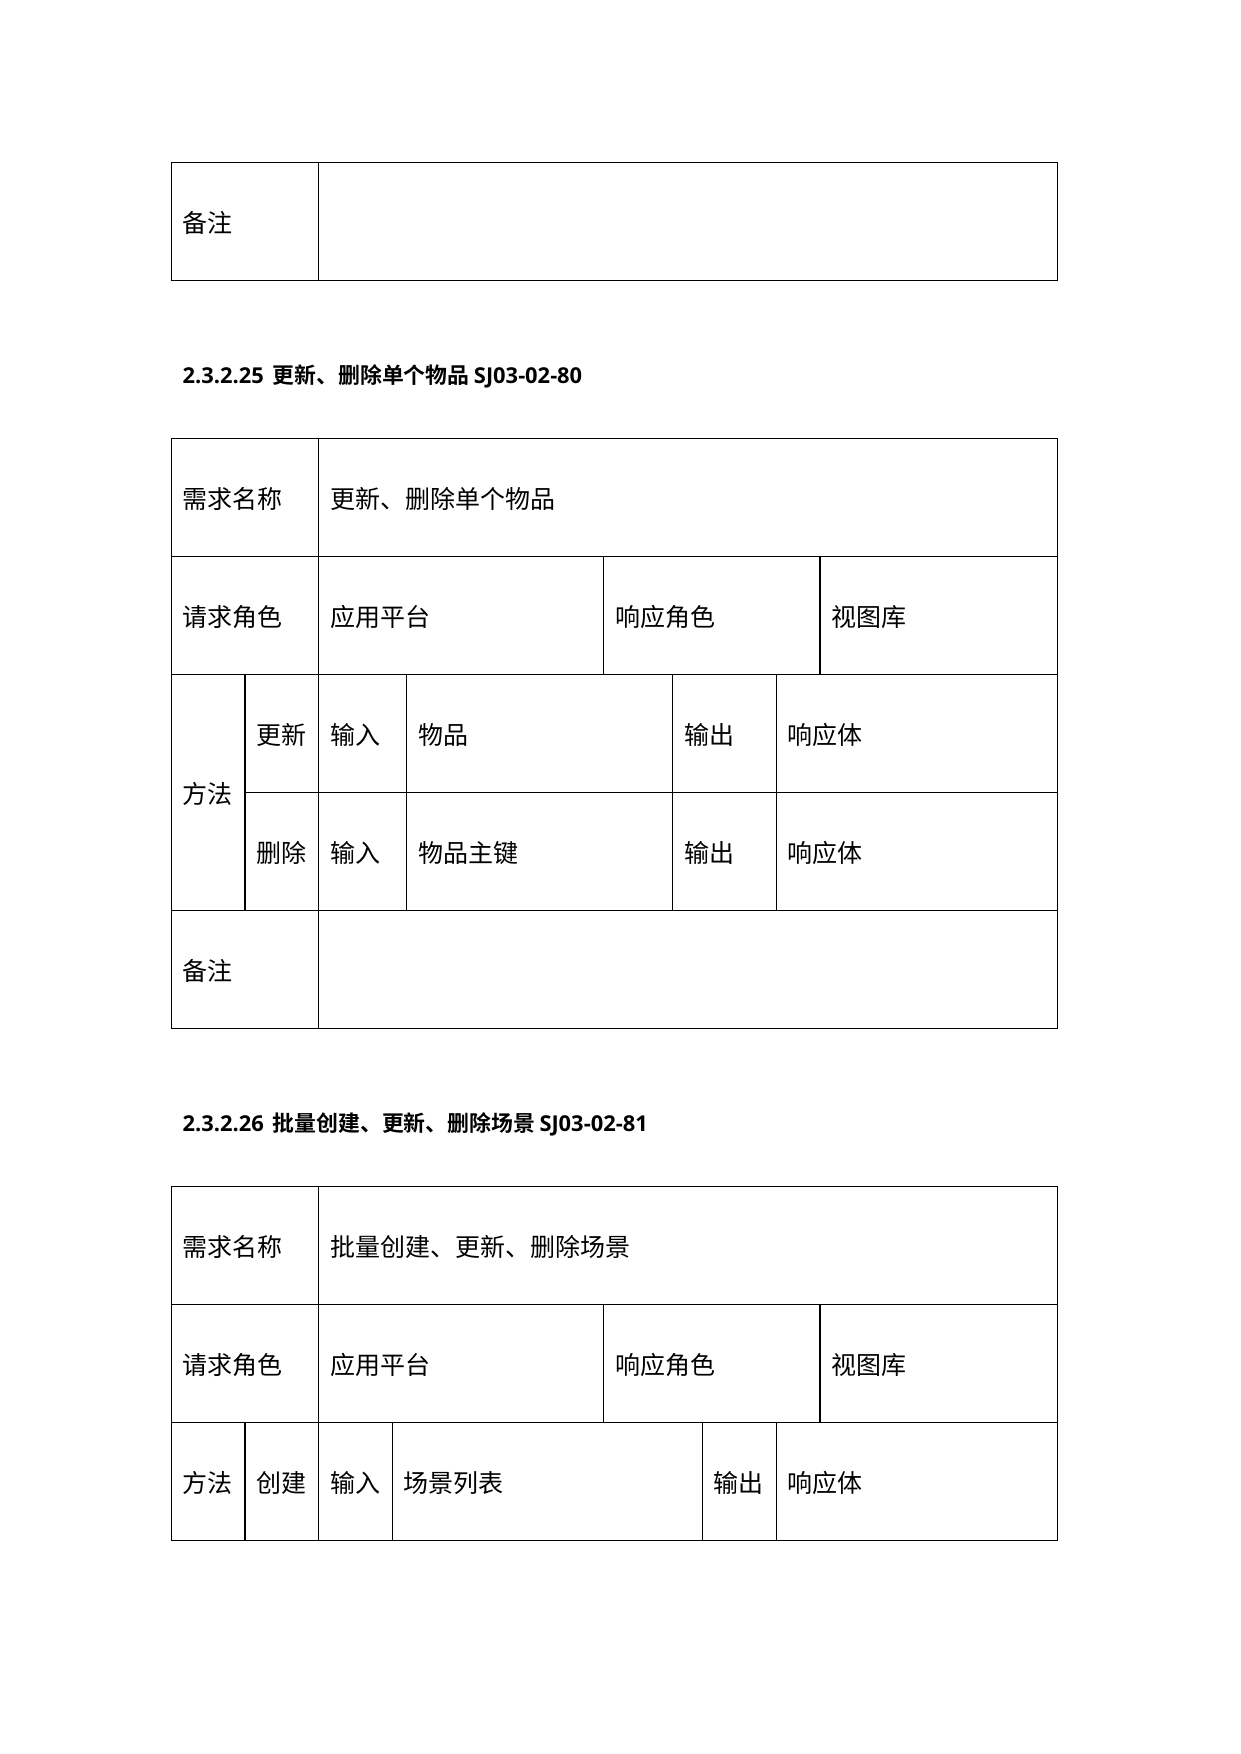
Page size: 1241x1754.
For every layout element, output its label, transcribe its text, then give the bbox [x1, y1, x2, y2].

table_header 需求名称 [172, 439, 318, 556]
table_cell 响应角色 [604, 557, 819, 674]
table_cell 方法 [172, 1423, 244, 1540]
table_cell 输入 [319, 793, 406, 910]
table_cell 备注 [172, 163, 318, 280]
table_cell 视图库 [821, 557, 1057, 674]
table_cell 物品 [407, 675, 672, 792]
table_header 需求名称 [172, 1187, 318, 1304]
table_cell 场景列表 [393, 1423, 702, 1540]
table_cell 输出 [673, 675, 776, 792]
table_cell 请求角色 [172, 1305, 318, 1422]
table_cell 请求角色 [172, 557, 318, 674]
table_cell 输入 [319, 675, 406, 792]
table_cell 响应体 [777, 793, 1057, 910]
table_cell 应用平台 [319, 557, 603, 674]
table_cell 响应体 [777, 675, 1057, 792]
table_cell 响应角色 [604, 1305, 819, 1422]
table_cell 应用平台 [319, 1305, 603, 1422]
table_cell [319, 163, 1057, 280]
table_cell 物品主键 [407, 793, 672, 910]
table_cell 响应体 [777, 1423, 1057, 1540]
table_cell [319, 911, 1057, 1028]
table_cell 输出 [673, 793, 776, 910]
table_cell 输出 [703, 1423, 776, 1540]
table_header 更新、删除单个物品 [319, 439, 1057, 556]
subtitle 更新、删除单个物品SJ03-02-80 [182, 358, 1058, 390]
subtitle 批量创建、更新、删除场景SJ03-02-81 [182, 1106, 1058, 1138]
table_cell 视图库 [821, 1305, 1057, 1422]
table_header 批量创建、更新、删除场景 [319, 1187, 1057, 1304]
table_cell 方法 [172, 675, 244, 910]
table_cell 更新 [246, 675, 318, 792]
table_cell 删除 [246, 793, 318, 910]
table_cell 创建 [246, 1423, 318, 1540]
table_cell 备注 [172, 911, 318, 1028]
table_cell 输入 [319, 1423, 392, 1540]
